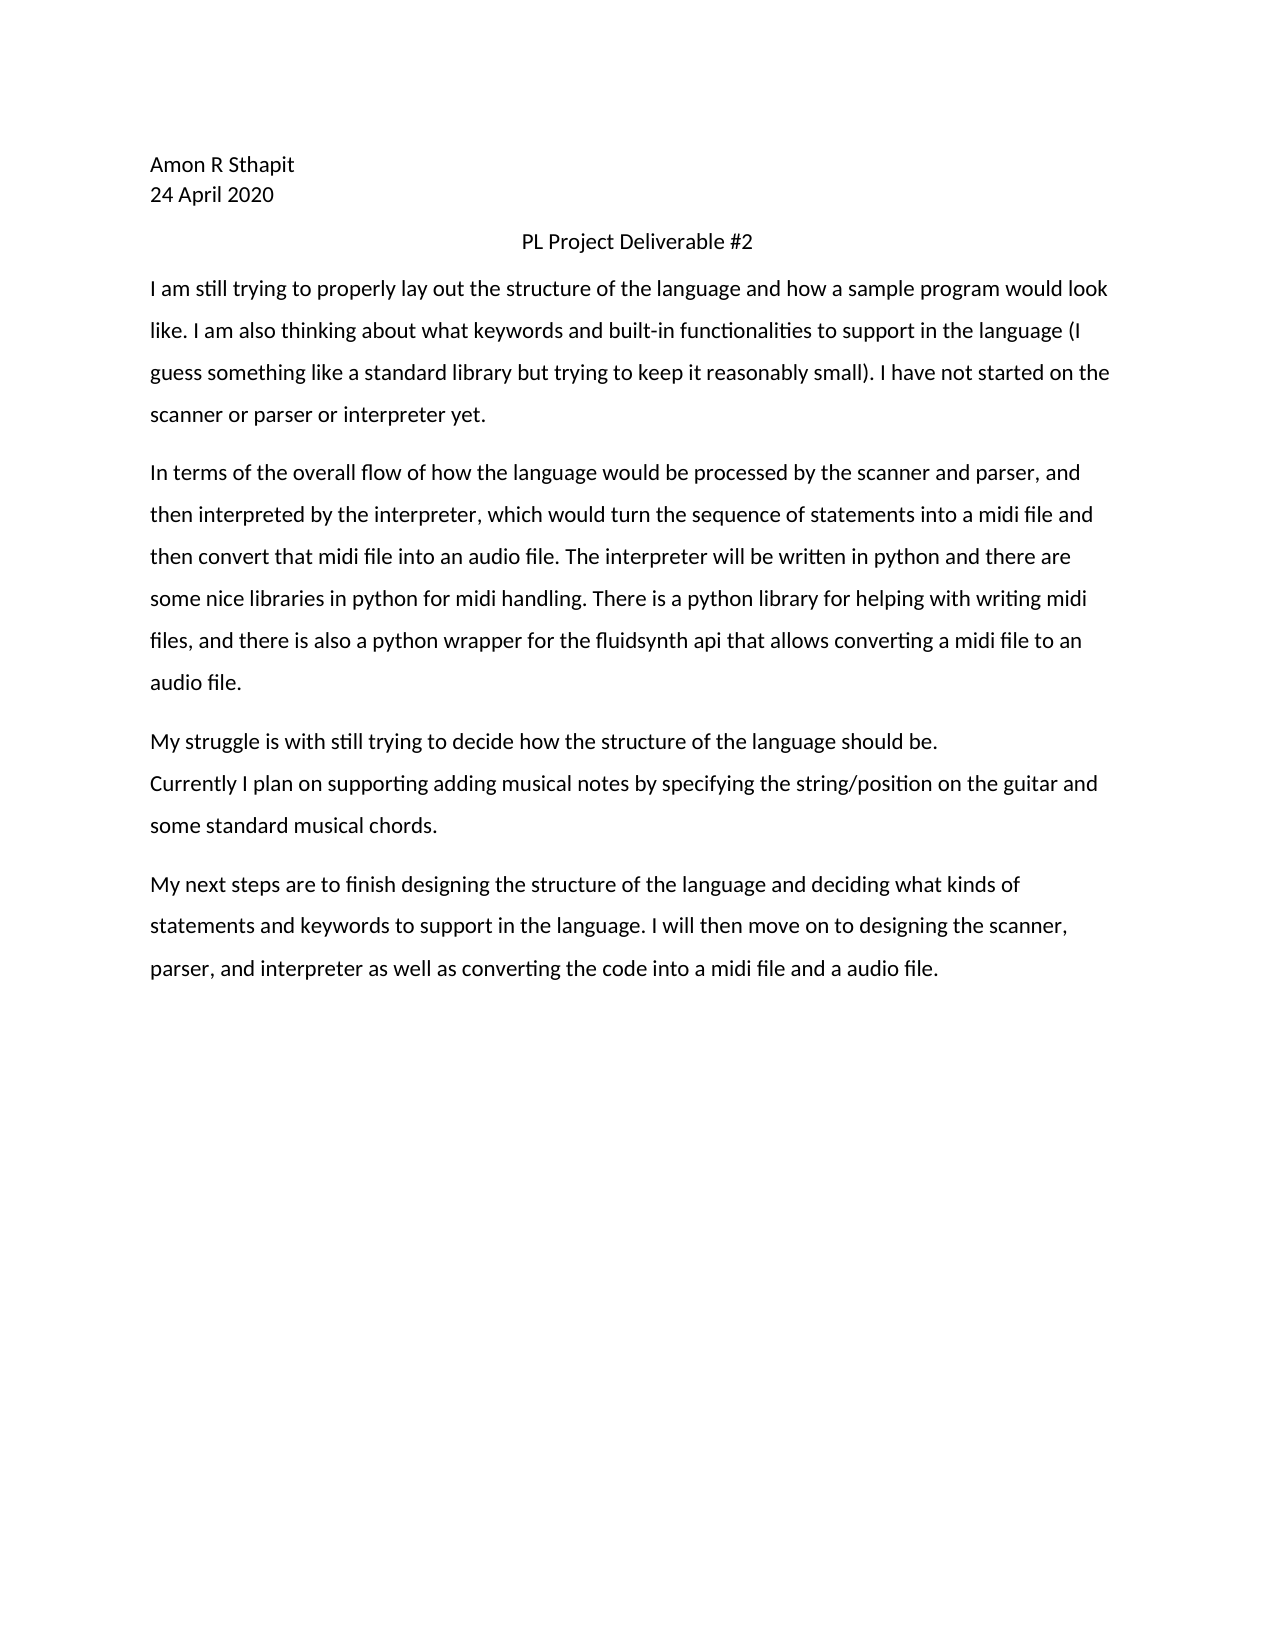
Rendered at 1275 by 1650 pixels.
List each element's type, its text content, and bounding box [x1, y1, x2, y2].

text My next steps are to finish designing the structure of the language and deciding what kinds of statements and keywords to support in the language. I will then move on to designing the scanner, parser, and interpreter as well as converting the code into a midi file and a audio file. [150, 870, 1125, 982]
text Amon R Sthapit 24 April 2020 [150, 150, 1125, 208]
text In terms of the overall flow of how the language would be processed by the scanner and parser, and then interpreted by the interpreter, which would turn the sequence of statements into a midi file and then convert that midi file into an audio file. The interpreter will be written in python and there are some nice libraries in python for midi handling. There is a python library for helping with writing midi files, and there is also a python wrapper for the fluidsynth api that allows converting a midi file to an audio file. [150, 458, 1125, 696]
text PL Project Deliverable #2 [150, 227, 1125, 255]
text My struggle is with still trying to decide how the structure of the language should be. Currently I plan on supporting adding musical notes by specifying the string/position on the guitar and some standard musical chords. [150, 727, 1125, 839]
text I am still trying to properly lay out the structure of the language and how a sample program would look like. I am also thinking about what keywords and built-in functionalities to support in the language (I guess something like a standard library but trying to keep it reasonably small). I have not started on the scanner or parser or interpreter yet. [150, 274, 1125, 428]
